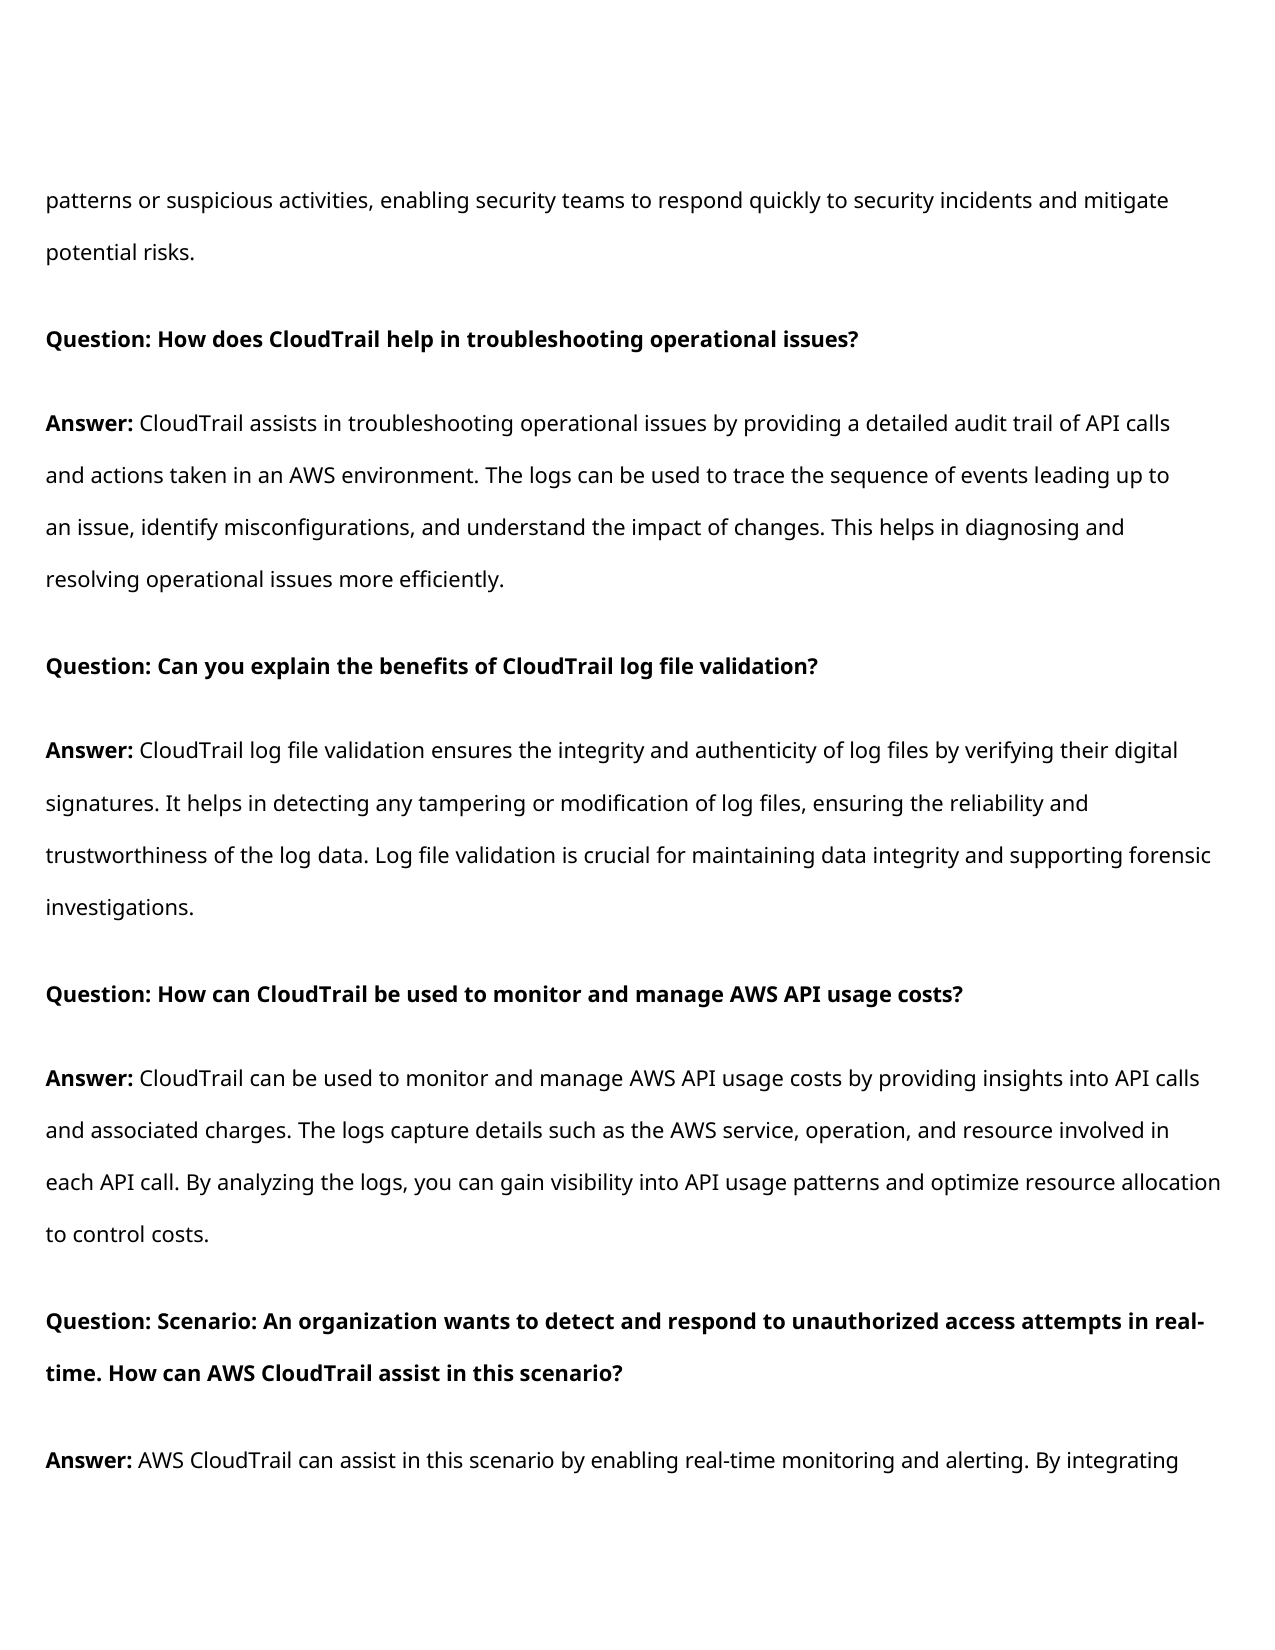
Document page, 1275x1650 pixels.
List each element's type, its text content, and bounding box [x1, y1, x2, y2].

text Answer: CloudTrail can be used to monitor and manage AWS API usage costs by providing insights into API calls and associated charges. The logs capture details such as the AWS service, operation, and resource involved in each API call. By analyzing the logs, you can gain visibility into API usage patterns and optimize resource allocation to control costs. [45, 1063, 1222, 1249]
subtitle Question: How can CloudTrail be used to monitor and manage AWS API usage costs? [45, 978, 1237, 1008]
text Answer: AWS CloudTrail can assist in this scenario by enabling real-time monitoring and alerting. By integrating [45, 1445, 1237, 1475]
subtitle Question: Scenario: An organization wants to detect and respond to unauthorized access attempts in real-time. How can AWS CloudTrail assist in this scenario? [45, 1306, 1215, 1388]
subtitle Question: How does CloudTrail help in troubleshooting operational issues? [45, 324, 1237, 353]
text patterns or suspicious activities, enabling security teams to respond quickly to security incidents and mitigate potential risks. [45, 185, 1237, 267]
subtitle Question: Can you explain the benefits of CloudTrail log file validation? [45, 651, 1237, 681]
text Answer: CloudTrail assists in troubleshooting operational issues by providing a detailed audit trail of API calls and actions taken in an AWS environment. The logs can be used to trace the sequence of events leading up to an issue, identify misconfigurations, and understand the impact of changes. This helps in diagnosing and resolving operational issues more efficiently. [45, 408, 1179, 594]
text Answer: CloudTrail log file validation ensures the integrity and authenticity of log files by verifying their digital signatures. It helps in detecting any tampering or modification of log files, ensuring the reliability and trustworthiness of the log data. Log file validation is crucial for maintaining data integrity and supporting forensic investigations. [45, 735, 1228, 921]
